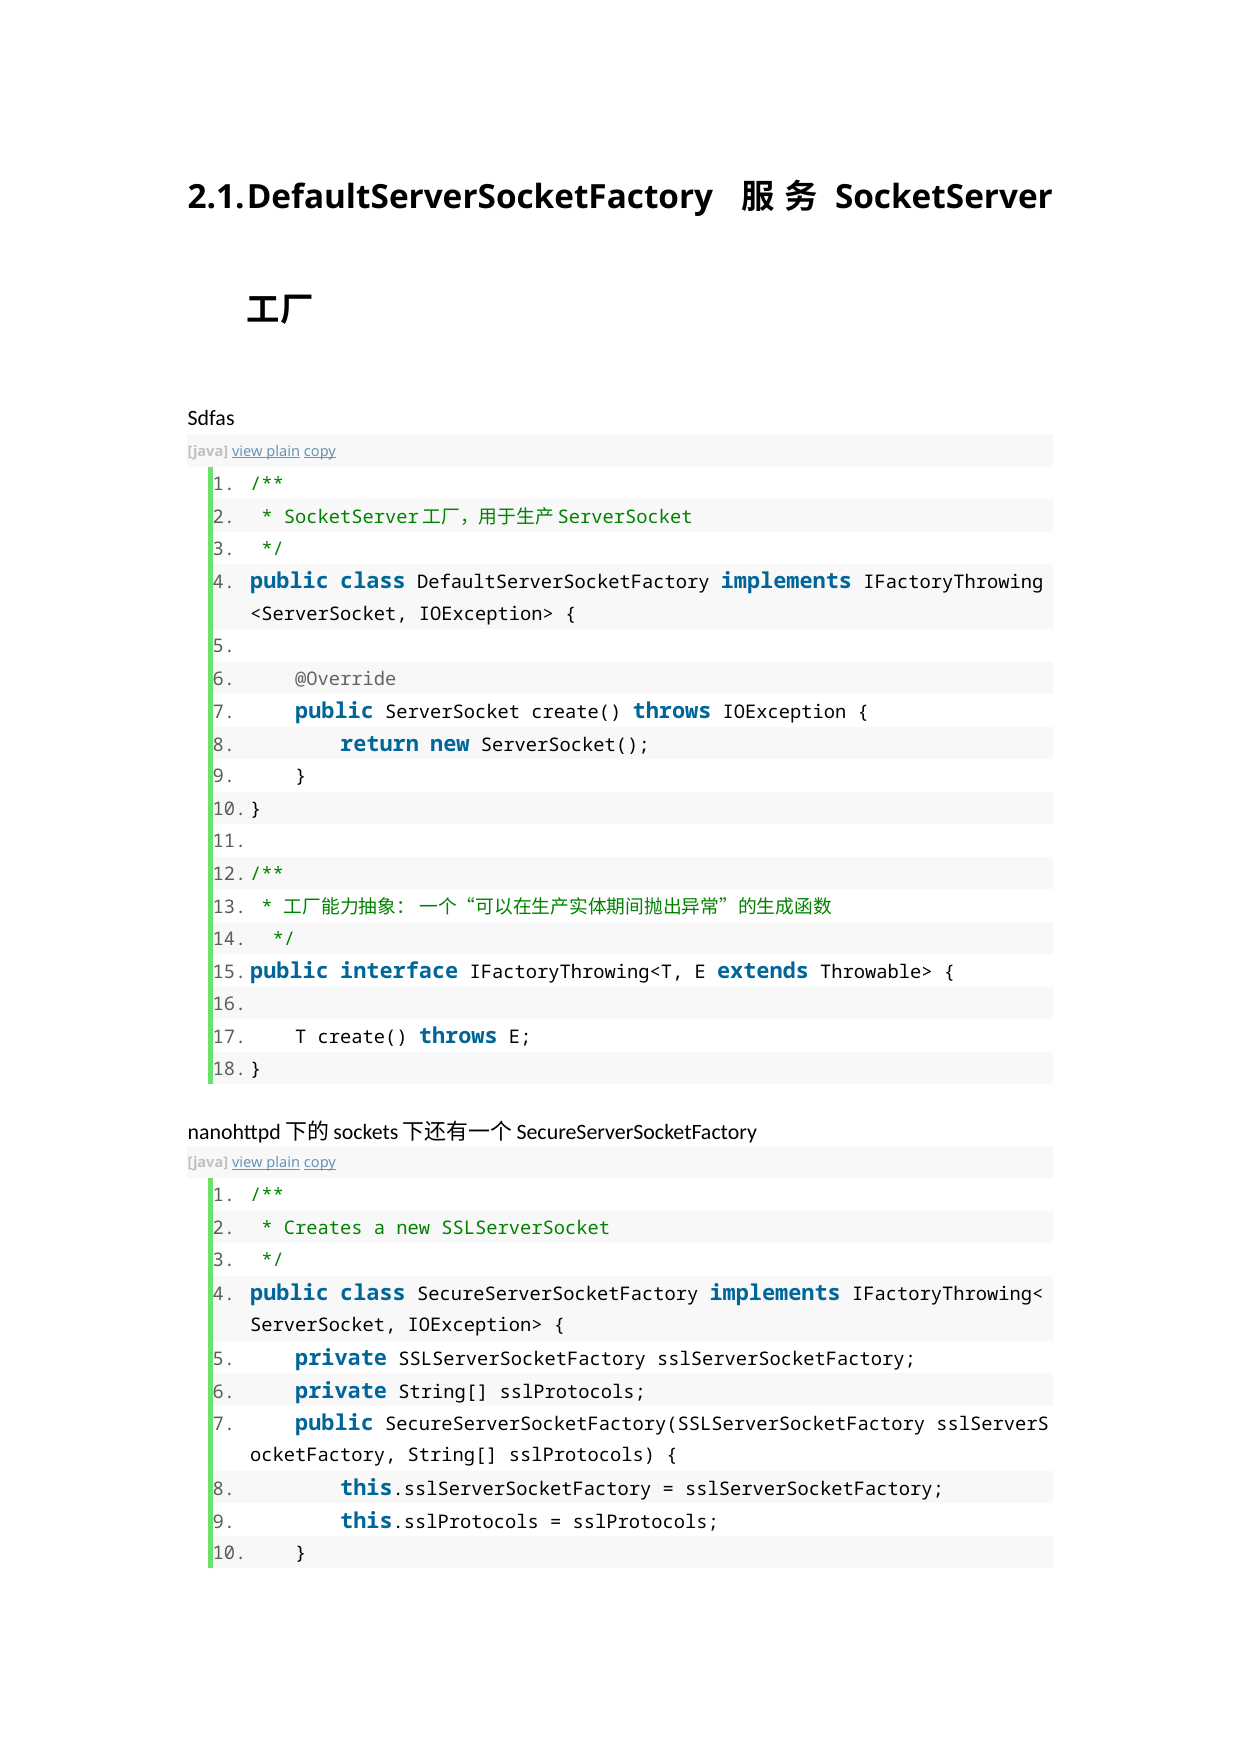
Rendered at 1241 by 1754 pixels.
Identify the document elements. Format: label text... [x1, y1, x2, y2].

list */ [213, 922, 1053, 954]
subtitle DefaultServerSocketFactory 服务SocketServer工厂 [187, 162, 1053, 339]
list T create() throws E; [213, 1019, 1053, 1052]
list /** [213, 1178, 1053, 1211]
list } [213, 759, 1053, 792]
list */ [213, 1243, 1053, 1276]
list private String[] sslProtocols; [213, 1373, 1053, 1406]
list * Creates a new SSLServerSocket [213, 1211, 1053, 1243]
list public class SecureServerSocketFactory implements IFactoryThrowing<ServerSocket, IOException> { [213, 1276, 1053, 1341]
list } [213, 1052, 1053, 1084]
list public class DefaultServerSocketFactory implements IFactoryThrowing<ServerSocket, IOException> { [213, 564, 1053, 629]
list public interface IFactoryThrowing<T, E extends Throwable> { [213, 954, 1053, 987]
text Sdfas [187, 402, 1053, 434]
list /** [213, 467, 1053, 499]
list public ServerSocket create() throws IOException { [213, 694, 1053, 727]
text [java] view plain copy [187, 434, 1053, 467]
list this.sslServerSocketFactory = sslServerSocketFactory; [213, 1471, 1053, 1503]
list } [213, 792, 1053, 824]
list this.sslProtocols = sslProtocols; [213, 1503, 1053, 1536]
list * 工厂能力抽象： 一个“可以在生产实体期间抛出异常”的生成函数 [213, 889, 1053, 922]
list } [213, 1536, 1053, 1568]
text nanohttpd下的sockets下还有一个SecureServerSocketFactory [187, 1113, 1053, 1146]
text [java] view plain copy [187, 1146, 1053, 1178]
list @Override [213, 662, 1053, 694]
list * SocketServer工厂，用于生产ServerSocket [213, 499, 1053, 532]
list public SecureServerSocketFactory(SSLServerSocketFactory sslServerSocketFactory, String[] sslProtocols) { [213, 1406, 1053, 1471]
list private SSLServerSocketFactory sslServerSocketFactory; [213, 1341, 1053, 1373]
list */ [213, 532, 1053, 564]
list return new ServerSocket(); [213, 727, 1053, 759]
list /** [213, 857, 1053, 889]
